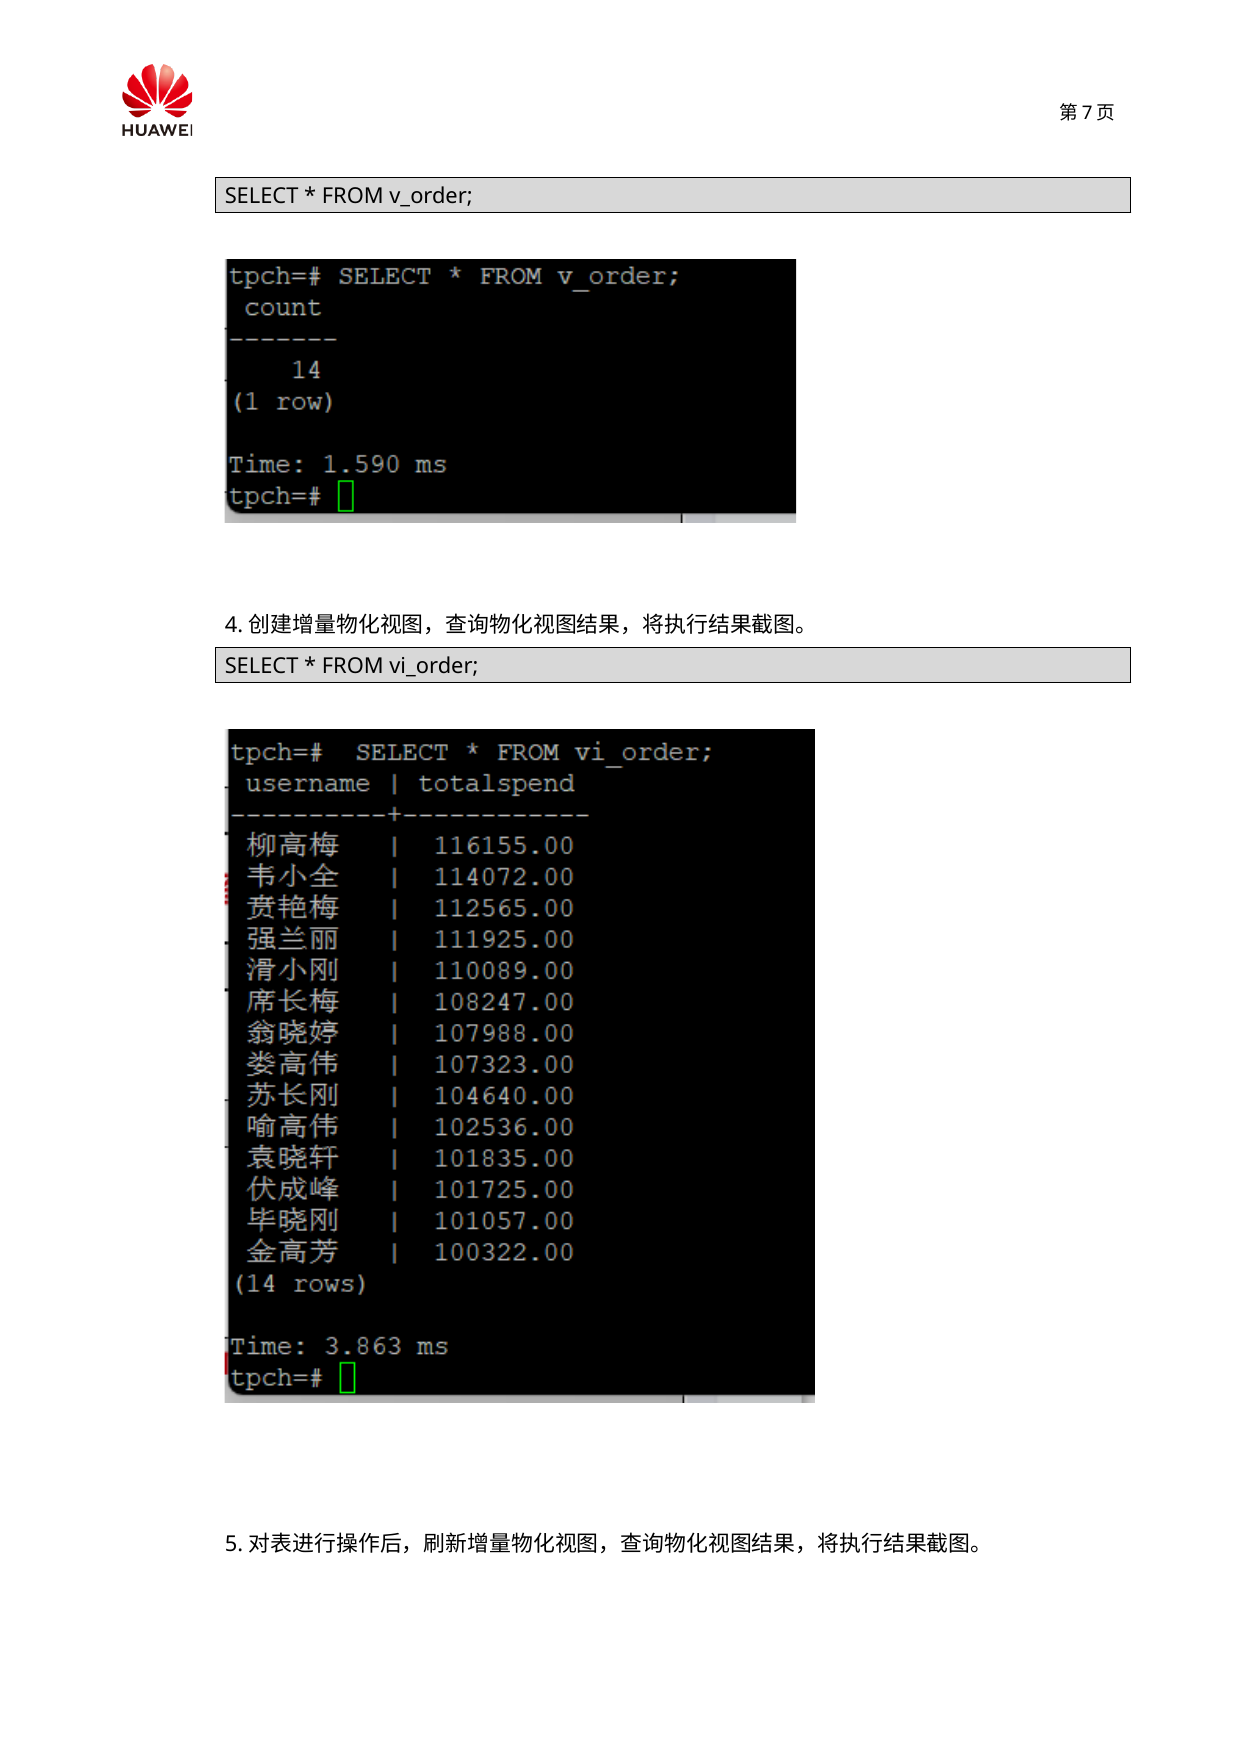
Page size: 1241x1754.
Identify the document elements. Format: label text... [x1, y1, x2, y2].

text SELECT * FROM vi_order; [216, 648, 1130, 682]
picture [122, 64, 193, 136]
text SELECT * FROM v_order; [216, 178, 1130, 212]
picture [224, 729, 815, 1403]
picture [224, 259, 797, 523]
text 4. 创建增量物化视图，查询物化视图结果，将执行结果截图。 [224, 607, 1122, 638]
text 5. 对表进行操作后，刷新增量物化视图，查询物化视图结果，将执行结果截图。 [224, 1526, 1122, 1557]
